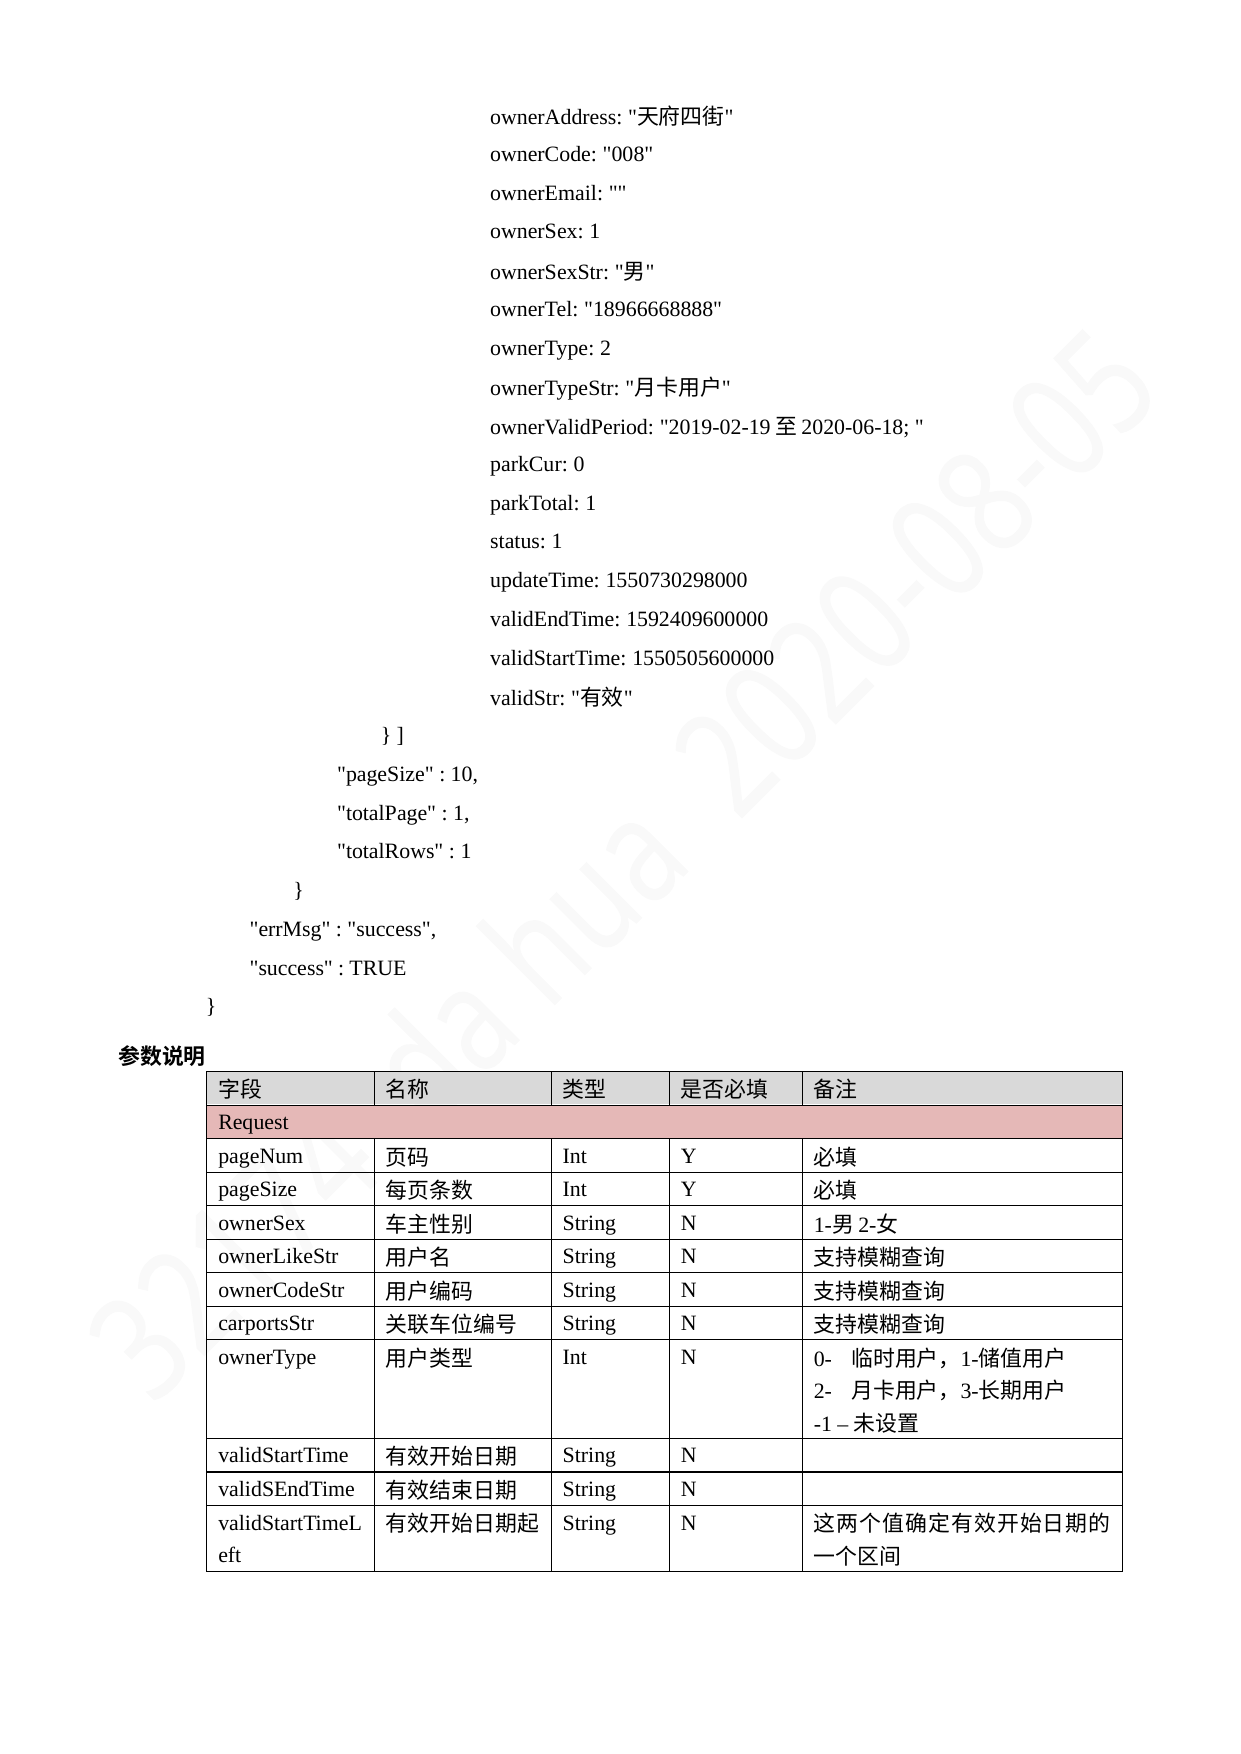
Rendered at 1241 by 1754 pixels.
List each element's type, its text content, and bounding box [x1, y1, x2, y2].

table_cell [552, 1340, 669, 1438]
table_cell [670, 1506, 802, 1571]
text "success" : TRUE [249, 951, 1122, 983]
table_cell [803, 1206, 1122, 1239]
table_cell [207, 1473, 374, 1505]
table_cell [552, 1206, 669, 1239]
text updateTime: 1550730298000 [490, 563, 1122, 596]
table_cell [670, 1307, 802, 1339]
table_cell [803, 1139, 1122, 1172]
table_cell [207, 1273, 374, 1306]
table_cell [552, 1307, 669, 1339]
text } [293, 873, 1122, 906]
text "errMsg" : "success", [249, 912, 1122, 945]
text "totalRows" : 1 [337, 835, 1122, 867]
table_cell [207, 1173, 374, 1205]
text "pageSize" : 10, [337, 757, 1122, 790]
text ownerTel: "18966668888" [490, 292, 1122, 325]
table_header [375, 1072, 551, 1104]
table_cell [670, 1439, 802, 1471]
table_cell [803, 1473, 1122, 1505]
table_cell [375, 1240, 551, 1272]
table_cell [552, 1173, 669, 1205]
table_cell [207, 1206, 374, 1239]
text ownerSexStr: "男" [490, 253, 1122, 286]
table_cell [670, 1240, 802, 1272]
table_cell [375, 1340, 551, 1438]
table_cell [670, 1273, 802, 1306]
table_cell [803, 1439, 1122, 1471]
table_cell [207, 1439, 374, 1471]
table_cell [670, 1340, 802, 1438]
text validStartTime: 1550505600000 [490, 641, 1122, 673]
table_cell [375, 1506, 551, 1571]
text 参数说明 [118, 1038, 1122, 1071]
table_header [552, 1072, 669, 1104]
text validStr: "有效" [490, 680, 1122, 712]
text ownerEmail: "" [490, 176, 1122, 208]
text ownerAddress: "天府四街" [490, 98, 1122, 131]
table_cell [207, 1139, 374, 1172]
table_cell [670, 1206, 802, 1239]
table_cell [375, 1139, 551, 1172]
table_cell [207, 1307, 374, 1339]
text ownerValidPeriod: "2019-02-19至2020-06-18; " [490, 408, 1122, 441]
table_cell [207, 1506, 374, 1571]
text ownerType: 2 [490, 331, 1122, 363]
text parkCur: 0 [490, 447, 1122, 480]
text ownerCode: "008" [490, 137, 1122, 170]
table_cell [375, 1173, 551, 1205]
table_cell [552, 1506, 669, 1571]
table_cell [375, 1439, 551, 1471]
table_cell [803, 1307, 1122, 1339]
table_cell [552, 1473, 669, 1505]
text parkTotal: 1 [490, 486, 1122, 518]
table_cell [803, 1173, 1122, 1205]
text } [206, 990, 1122, 1022]
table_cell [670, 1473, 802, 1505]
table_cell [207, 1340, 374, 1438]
text ownerSex: 1 [490, 215, 1122, 247]
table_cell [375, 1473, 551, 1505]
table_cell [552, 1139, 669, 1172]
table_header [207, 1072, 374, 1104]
text "totalPage" : 1, [337, 796, 1122, 828]
text validEndTime: 1592409600000 [490, 602, 1122, 635]
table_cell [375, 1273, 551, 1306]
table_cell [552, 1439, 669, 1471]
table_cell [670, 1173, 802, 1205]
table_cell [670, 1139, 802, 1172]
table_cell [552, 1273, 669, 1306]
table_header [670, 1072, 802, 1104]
text ownerTypeStr: "月卡用户" [490, 370, 1122, 402]
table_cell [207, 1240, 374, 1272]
text status: 1 [490, 525, 1122, 557]
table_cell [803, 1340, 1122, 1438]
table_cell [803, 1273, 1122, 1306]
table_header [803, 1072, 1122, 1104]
text } ] [378, 718, 1122, 751]
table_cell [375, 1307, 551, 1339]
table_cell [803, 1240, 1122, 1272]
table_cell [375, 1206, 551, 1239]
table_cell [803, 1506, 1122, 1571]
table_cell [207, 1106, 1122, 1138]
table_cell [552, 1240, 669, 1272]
